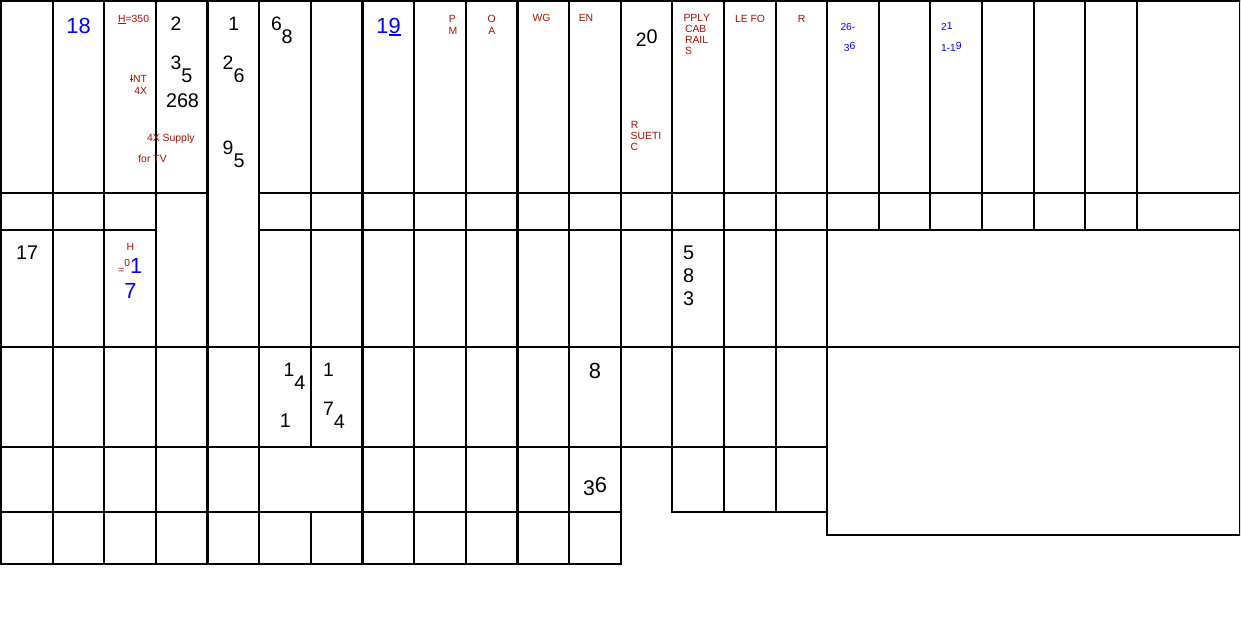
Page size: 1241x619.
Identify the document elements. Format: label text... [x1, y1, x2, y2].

table_cell [570, 513, 620, 562]
table_cell [209, 513, 258, 562]
table_cell [519, 348, 568, 446]
table_cell [519, 448, 568, 511]
table_header [880, 2, 929, 192]
table_header 19 [364, 2, 413, 192]
table_cell 14 1 [260, 348, 310, 446]
table_cell [157, 448, 206, 511]
table_cell [209, 448, 258, 511]
table_header 68 [260, 2, 310, 192]
table_cell [622, 348, 671, 446]
table_cell [415, 513, 465, 562]
table_cell [105, 348, 155, 446]
table_cell [673, 348, 723, 446]
table_cell [570, 231, 620, 346]
table_header 18 [54, 2, 103, 192]
table_cell [2, 448, 52, 511]
table_cell [105, 194, 155, 228]
table_cell [777, 231, 826, 346]
table_cell [725, 348, 775, 446]
table_header H=350 INT 4X [105, 2, 155, 192]
table_header O A [467, 2, 516, 192]
table_cell [2, 194, 52, 228]
table_cell [415, 348, 465, 446]
table_cell [828, 231, 1239, 346]
table_cell [364, 513, 413, 562]
table_cell [364, 231, 413, 346]
table_cell 17 [2, 231, 52, 346]
table_header 21 1-19 [931, 2, 981, 192]
table_cell [467, 513, 516, 562]
table_cell [931, 194, 981, 228]
table_cell [777, 448, 826, 511]
table_cell [828, 194, 878, 228]
table_header [312, 2, 361, 192]
table_cell [1138, 194, 1239, 228]
table_cell [519, 194, 568, 228]
table_cell [622, 194, 671, 228]
table_cell [54, 194, 103, 228]
table_cell [157, 513, 206, 562]
table_cell [1086, 194, 1136, 228]
table_cell [364, 348, 413, 446]
table_cell [105, 448, 155, 511]
table_cell [467, 194, 516, 228]
table_cell [260, 513, 310, 562]
table_cell [2, 513, 52, 562]
table_cell [105, 513, 155, 562]
table_header 235 268 0 4X Supply for TV [157, 2, 206, 192]
table_cell [673, 448, 723, 511]
table_cell [2, 348, 52, 446]
table_cell [519, 231, 568, 346]
table_cell [260, 231, 310, 346]
table_cell [54, 231, 103, 346]
table_cell [467, 448, 516, 511]
table_cell [54, 448, 103, 511]
table_header 26-36 [828, 2, 878, 192]
table_cell 174 [312, 348, 361, 446]
table_cell [467, 231, 516, 346]
table_cell 583 [673, 231, 723, 346]
table_cell [673, 194, 723, 228]
table_cell H=017 [105, 231, 155, 346]
table_header EN [570, 2, 620, 192]
table_cell [777, 194, 826, 228]
table_header [1138, 2, 1239, 192]
table_cell [725, 231, 775, 346]
table_header 20 R SUETIC [622, 2, 671, 192]
table_cell [570, 194, 620, 228]
table_cell [880, 194, 929, 228]
table_cell [312, 513, 361, 562]
table_header PPLY CABRAILS [673, 2, 723, 192]
table_header LE FO [725, 2, 775, 192]
table_cell [777, 348, 826, 446]
table_cell [983, 194, 1033, 228]
table_cell [312, 231, 361, 346]
table_cell [415, 194, 465, 228]
table_cell [54, 348, 103, 446]
table_header [983, 2, 1033, 192]
table_header [2, 2, 52, 192]
table_cell [725, 194, 775, 228]
table_cell [725, 448, 775, 511]
table_cell [415, 448, 465, 511]
table_cell 8 [570, 348, 620, 446]
table_cell [209, 348, 258, 446]
table_cell [364, 194, 413, 228]
table_cell [364, 448, 413, 511]
table_cell 36 [570, 448, 620, 511]
table_cell [519, 513, 568, 562]
table_cell [157, 348, 206, 446]
table_header P M [415, 2, 465, 192]
table_cell [622, 231, 671, 346]
table_header [1086, 2, 1136, 192]
table_cell [415, 231, 465, 346]
table_cell [312, 194, 361, 228]
table_cell [260, 194, 310, 228]
table_cell [1035, 194, 1084, 228]
table_cell [828, 348, 1239, 533]
table_header WG [519, 2, 568, 192]
table_header R [777, 2, 826, 192]
table_cell [467, 348, 516, 446]
table_header [1035, 2, 1084, 192]
table_cell [54, 513, 103, 562]
table_header 126 95 [209, 2, 258, 346]
